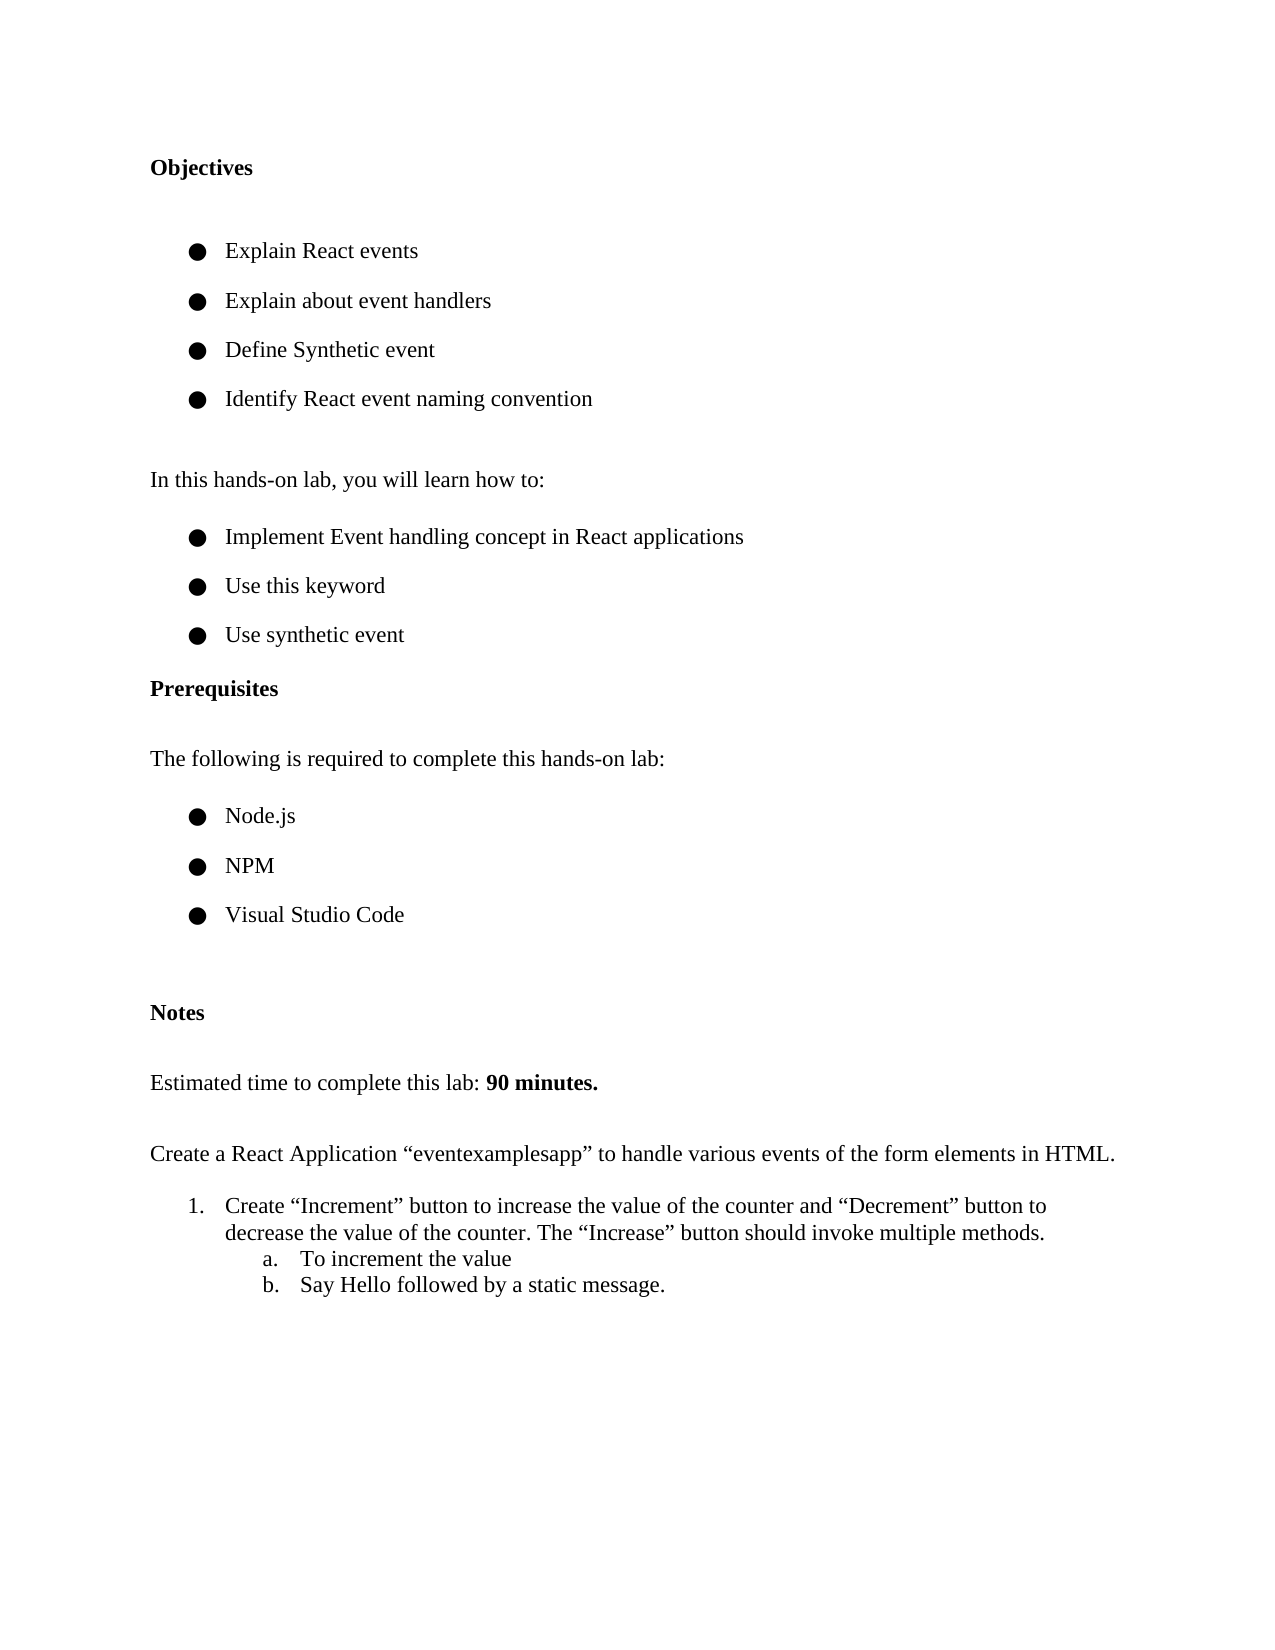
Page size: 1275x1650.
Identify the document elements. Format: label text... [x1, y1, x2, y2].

subtitle Objectives [150, 154, 1125, 181]
list Visual Studio Code [187, 888, 1125, 935]
list Define Synthetic event [187, 323, 1125, 370]
list Say Hello followed by a static message. [262, 1272, 1125, 1298]
list Use this keyword [187, 560, 1125, 607]
list Use synthetic event [187, 609, 1125, 656]
text Estimated time to complete this lab: 90 minutes. [150, 1069, 1125, 1096]
text Create a React Application “eventexamplesapp” to handle various events of the form elements in HTML. [150, 1140, 1125, 1166]
list NPM [187, 839, 1125, 886]
subtitle Notes [150, 998, 1125, 1025]
list Explain about event handlers [187, 274, 1125, 321]
list Explain React events [187, 225, 1125, 272]
text In this hands-on lab, you will learn how to: [150, 466, 1125, 492]
list Create “Increment” button to increase the value of the counter and “Decrement” button to decrease the value of the counter. The “Increase” button should invoke multiple methods. [187, 1192, 1125, 1245]
list Implement Event handling concept in React applications [187, 510, 1125, 557]
list To increment the value [262, 1245, 1125, 1272]
list Identify React event naming convention [187, 373, 1125, 419]
list Node.js [187, 790, 1125, 837]
subtitle Prerequisites [150, 675, 1125, 701]
text The following is required to complete this hands-on lab: [150, 746, 1125, 772]
